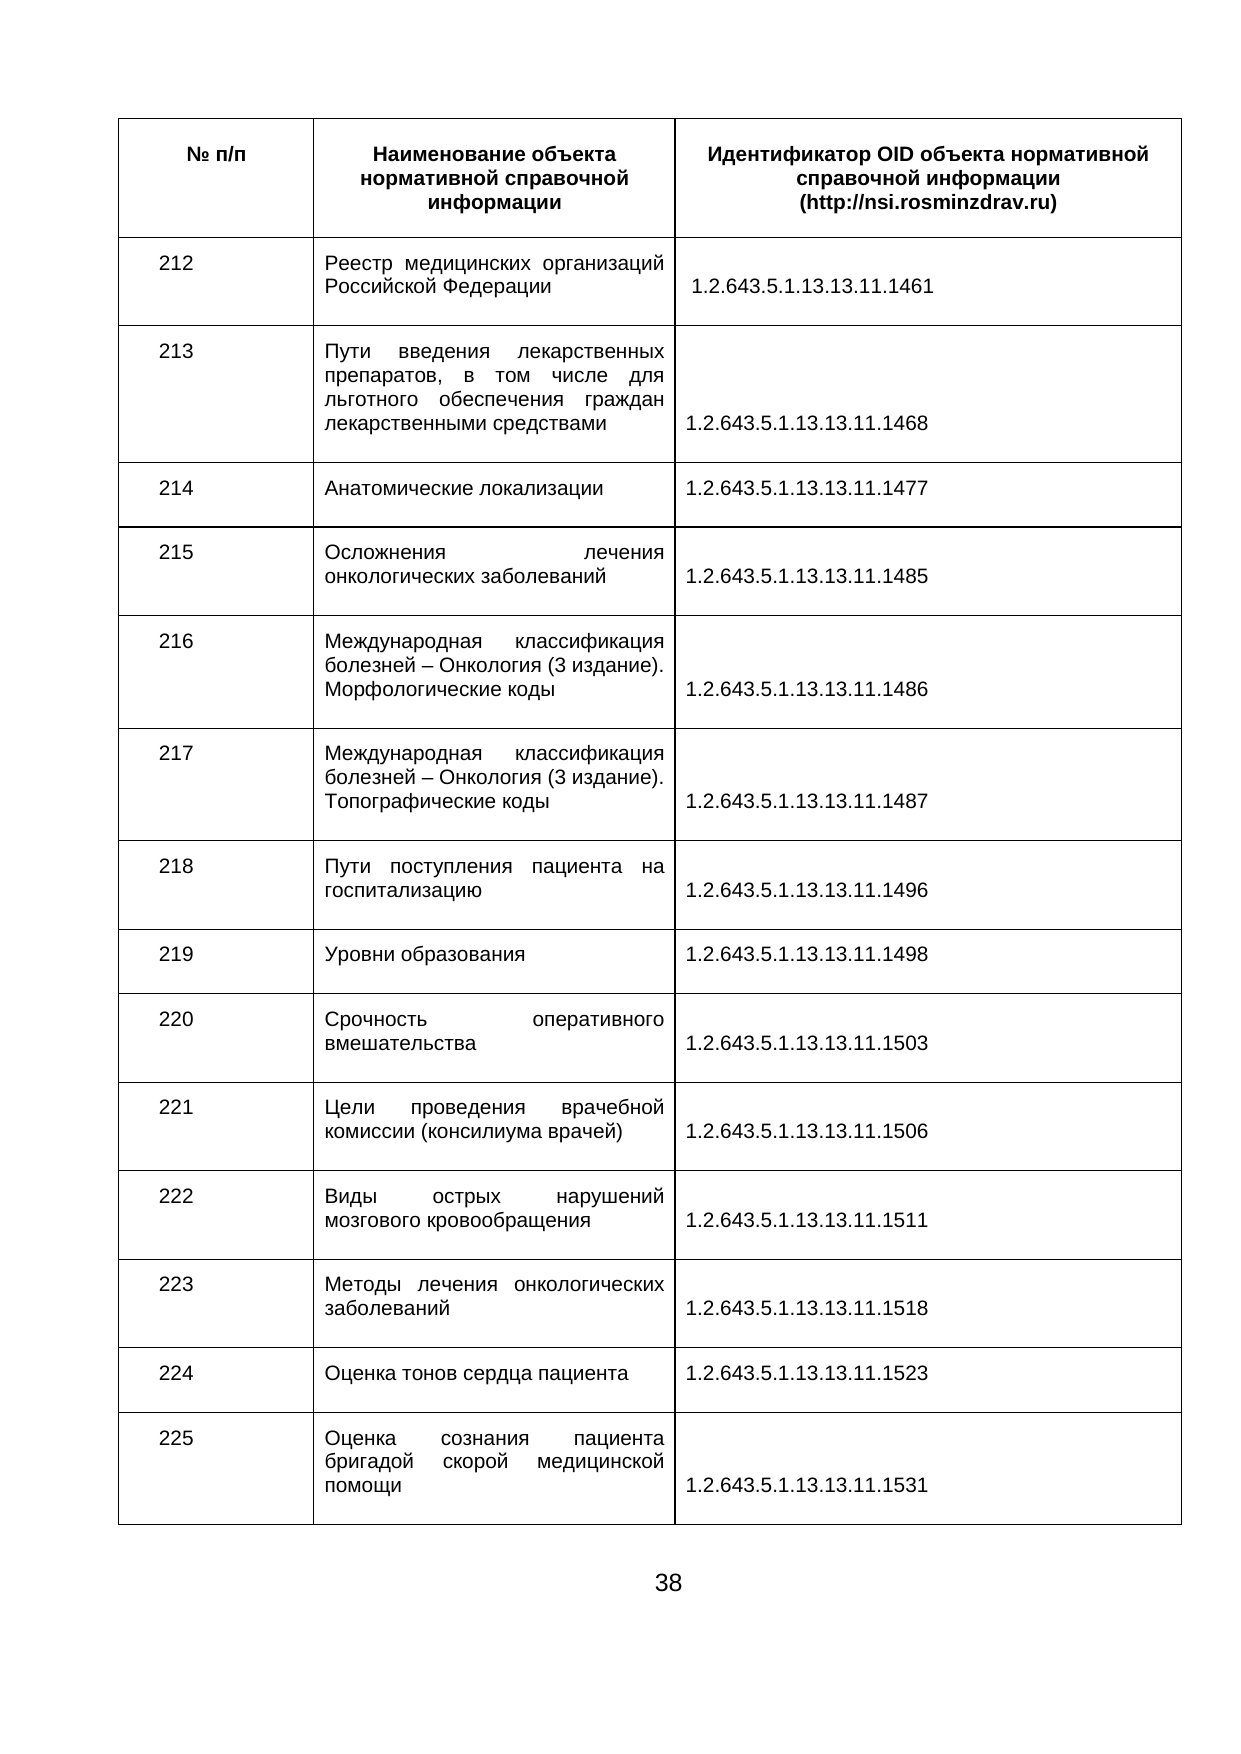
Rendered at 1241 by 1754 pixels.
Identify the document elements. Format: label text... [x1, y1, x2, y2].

table_cell Пути поступления пациента на госпитализацию [314, 841, 674, 928]
table_cell 1.2.643.5.1.13.13.11.1511 [676, 1171, 1181, 1259]
table_cell 1.2.643.5.1.13.13.11.1461 [676, 238, 1181, 325]
table_cell [119, 1348, 313, 1412]
table_cell [119, 1260, 313, 1347]
table_cell 1.2.643.5.1.13.13.11.1498 [676, 930, 1181, 993]
table_cell 1.2.643.5.1.13.13.11.1477 [676, 463, 1181, 526]
table_cell 1.2.643.5.1.13.13.11.1503 [676, 994, 1181, 1082]
table_cell Пути введения лекарственных препаратов, в том числе для льготного обеспечения граждан лекарственными средствами [314, 326, 674, 462]
table_cell [119, 616, 313, 727]
table_cell 1.2.643.5.1.13.13.11.1518 [676, 1260, 1181, 1347]
table_cell Анатомические локализации [314, 463, 674, 526]
table_cell [119, 930, 313, 993]
table_cell Осложнения лечения онкологических заболеваний [314, 528, 674, 615]
table_cell 1.2.643.5.1.13.13.11.1485 [676, 528, 1181, 615]
table_cell Оценка сознания пациента бригадой скорой медицинской помощи [314, 1413, 674, 1524]
table_cell 1.2.643.5.1.13.13.11.1496 [676, 841, 1181, 928]
table_header Идентификатор OID объекта нормативной справочной информации (http://nsi.rosminzdrav.ru) [676, 119, 1181, 237]
table_cell [119, 994, 313, 1082]
table_cell Уровни образования [314, 930, 674, 993]
table_cell [119, 326, 313, 462]
table_cell Методы лечения онкологических заболеваний [314, 1260, 674, 1347]
table_cell Оценка тонов сердца пациента [314, 1348, 674, 1412]
table_cell 1.2.643.5.1.13.13.11.1487 [676, 729, 1181, 840]
table_cell [119, 463, 313, 526]
table_cell Цели проведения врачебной комиссии (консилиума врачей) [314, 1083, 674, 1170]
table_cell 1.2.643.5.1.13.13.11.1506 [676, 1083, 1181, 1170]
table_cell 1.2.643.5.1.13.13.11.1523 [676, 1348, 1181, 1412]
table_cell [119, 238, 313, 325]
table_cell [119, 841, 313, 928]
table_cell [119, 1413, 313, 1524]
table_cell Виды острых нарушений мозгового кровообращения [314, 1171, 674, 1259]
table_cell [119, 1171, 313, 1259]
table_cell 1.2.643.5.1.13.13.11.1468 [676, 326, 1181, 462]
table_header Наименование объекта нормативной справочной информации [314, 119, 674, 237]
table_cell Международная классификация болезней – Онкология (3 издание). Топографические коды [314, 729, 674, 840]
table_cell [119, 528, 313, 615]
table_cell Международная классификация болезней – Онкология (3 издание). Морфологические коды [314, 616, 674, 727]
table_cell Срочность оперативного вмешательства [314, 994, 674, 1082]
table_header № п/п [119, 119, 313, 237]
table_cell 1.2.643.5.1.13.13.11.1486 [676, 616, 1181, 727]
table_cell [119, 1083, 313, 1170]
table_cell [119, 729, 313, 840]
table_cell 1.2.643.5.1.13.13.11.1531 [676, 1413, 1181, 1524]
table_cell Реестр медицинских организаций Российской Федерации [314, 238, 674, 325]
